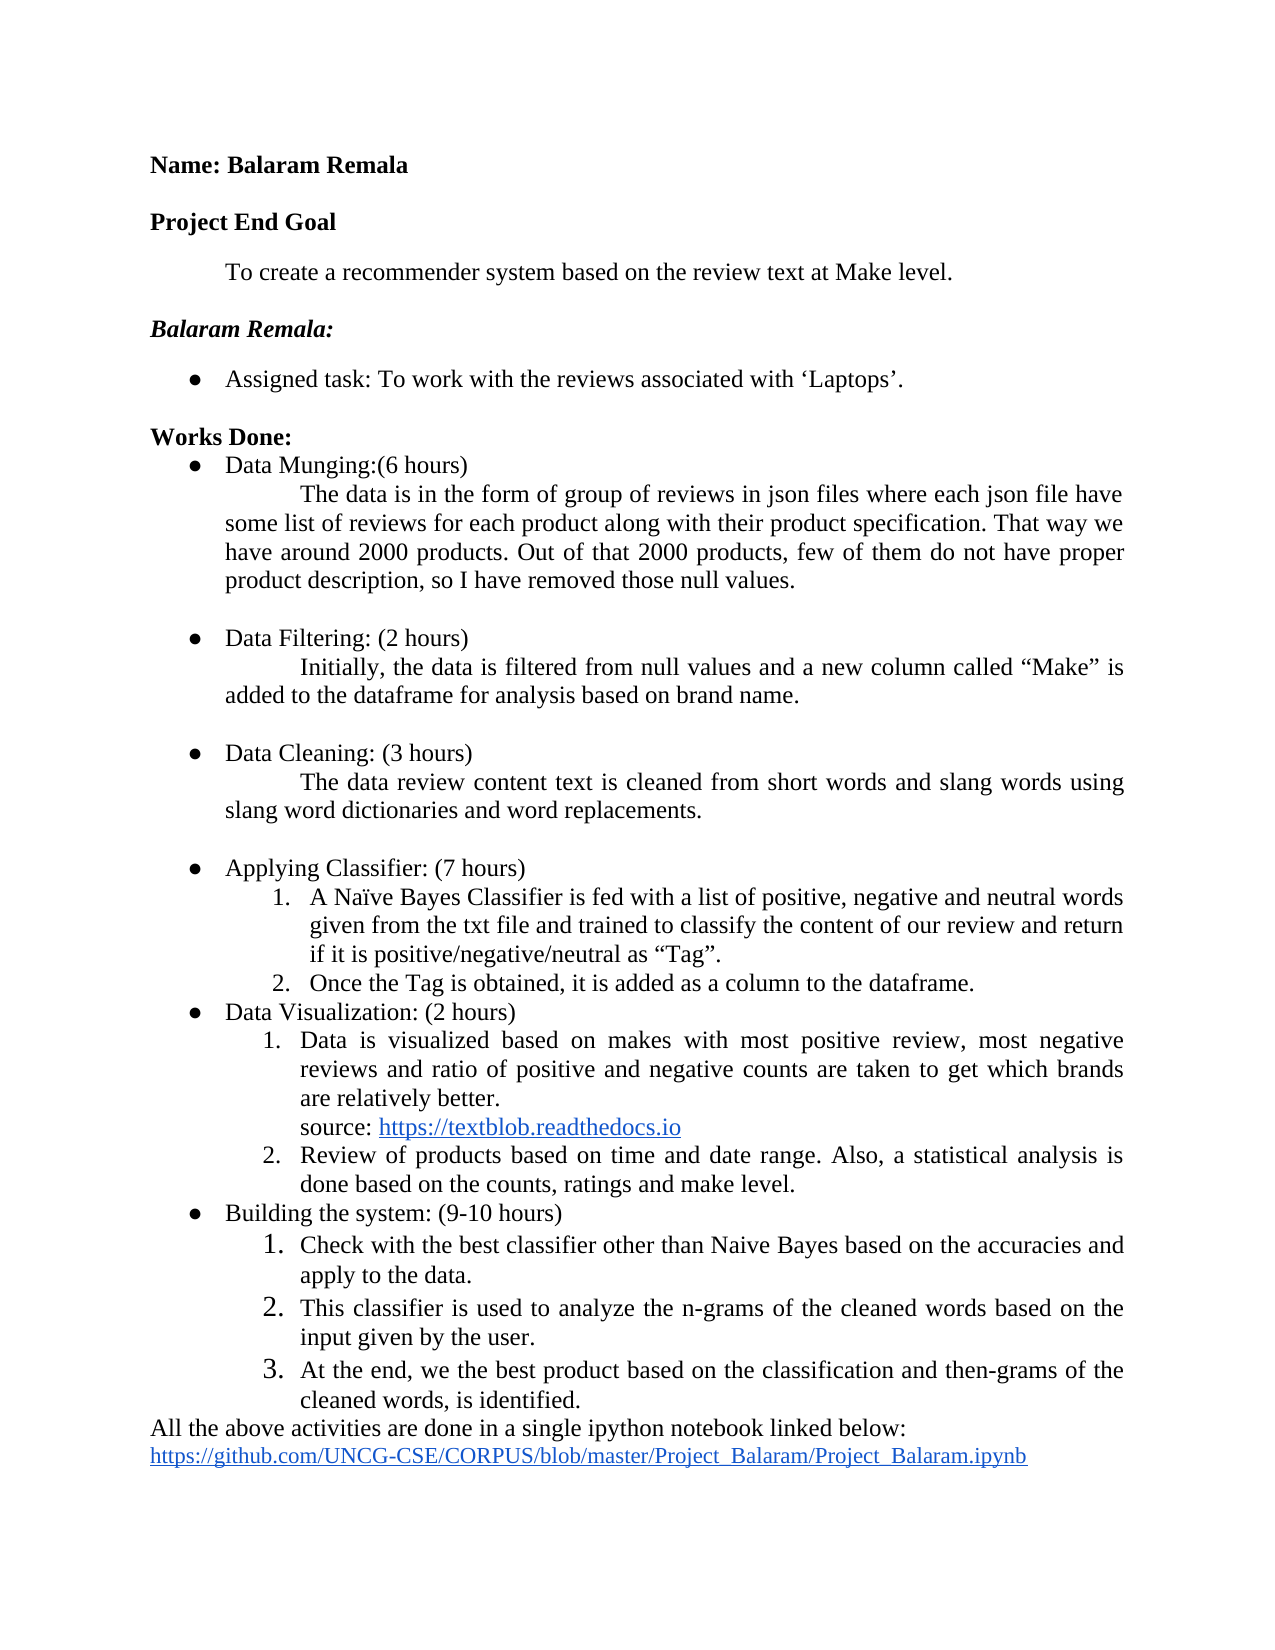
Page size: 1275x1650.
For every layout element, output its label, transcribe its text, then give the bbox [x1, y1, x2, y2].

list Assigned task: To work with the reviews associated with ‘Laptops’. [187, 364, 1125, 393]
list Building the system: (9-10 hours) [187, 1198, 1125, 1227]
list This classifier is used to analyze the n-grams of the cleaned words based on the input given by the user. [262, 1289, 1125, 1351]
list Applying Classifier: (7 hours) [187, 853, 1125, 882]
text To create a recommender system based on the review text at Make level. [150, 257, 1125, 286]
list Data Visualization: (2 hours) [187, 997, 1125, 1025]
text Works Done: [150, 422, 1125, 450]
text Name: Balaram Remala [150, 150, 1125, 179]
list Review of products based on time and date range. Also, a statistical analysis is done based on the counts, ratings and make level. [262, 1140, 1125, 1198]
text Project End Goal [150, 207, 1125, 236]
list Check with the best classifier other than Naive Bayes based on the accuracies and apply to the data. [262, 1227, 1125, 1289]
list Data Filtering: (2 hours) [187, 623, 1125, 652]
list A Naïve Bayes Classifier is fed with a list of positive, negative and neutral words given from the txt file and trained to classify the content of our review and return if it is positive/negative/neutral as “Tag”. [272, 882, 1125, 968]
list Data is visualized based on makes with most positive review, most negative reviews and ratio of positive and negative counts are taken to get which brands are relatively better. [262, 1025, 1125, 1112]
list Data Cleaning: (3 hours) [187, 738, 1125, 767]
text Initially, the data is filtered from null values and a new column called “Make” is added to the dataframe for analysis based on brand name. [225, 652, 1125, 709]
text The data is in the form of group of reviews in json files where each json file have some list of reviews for each product along with their product specification. That way we have around 2000 products. Out of that 2000 products, few of them do not have proper product description, so I have removed those null values. [225, 479, 1125, 594]
list Data Munging:(6 hours) [187, 450, 1125, 479]
text source: https://textblob.readthedocs.io [300, 1112, 1125, 1140]
text The data review content text is cleaned from short words and slang words using slang word dictionaries and word replacements. [225, 767, 1125, 824]
text All the above activities are done in a single ipython notebook linked below: https://github.com/UNCG-CSE/CORPUS/blob/master/Project_Balaram/Project_Balaram.ipynb [150, 1413, 1125, 1469]
list At the end, we the best product based on the classification and then-grams of the cleaned words, is identified. [262, 1351, 1125, 1413]
list Once the Tag is obtained, it is added as a column to the dataframe. [272, 968, 1125, 997]
text Balaram Remala: [150, 314, 1125, 343]
